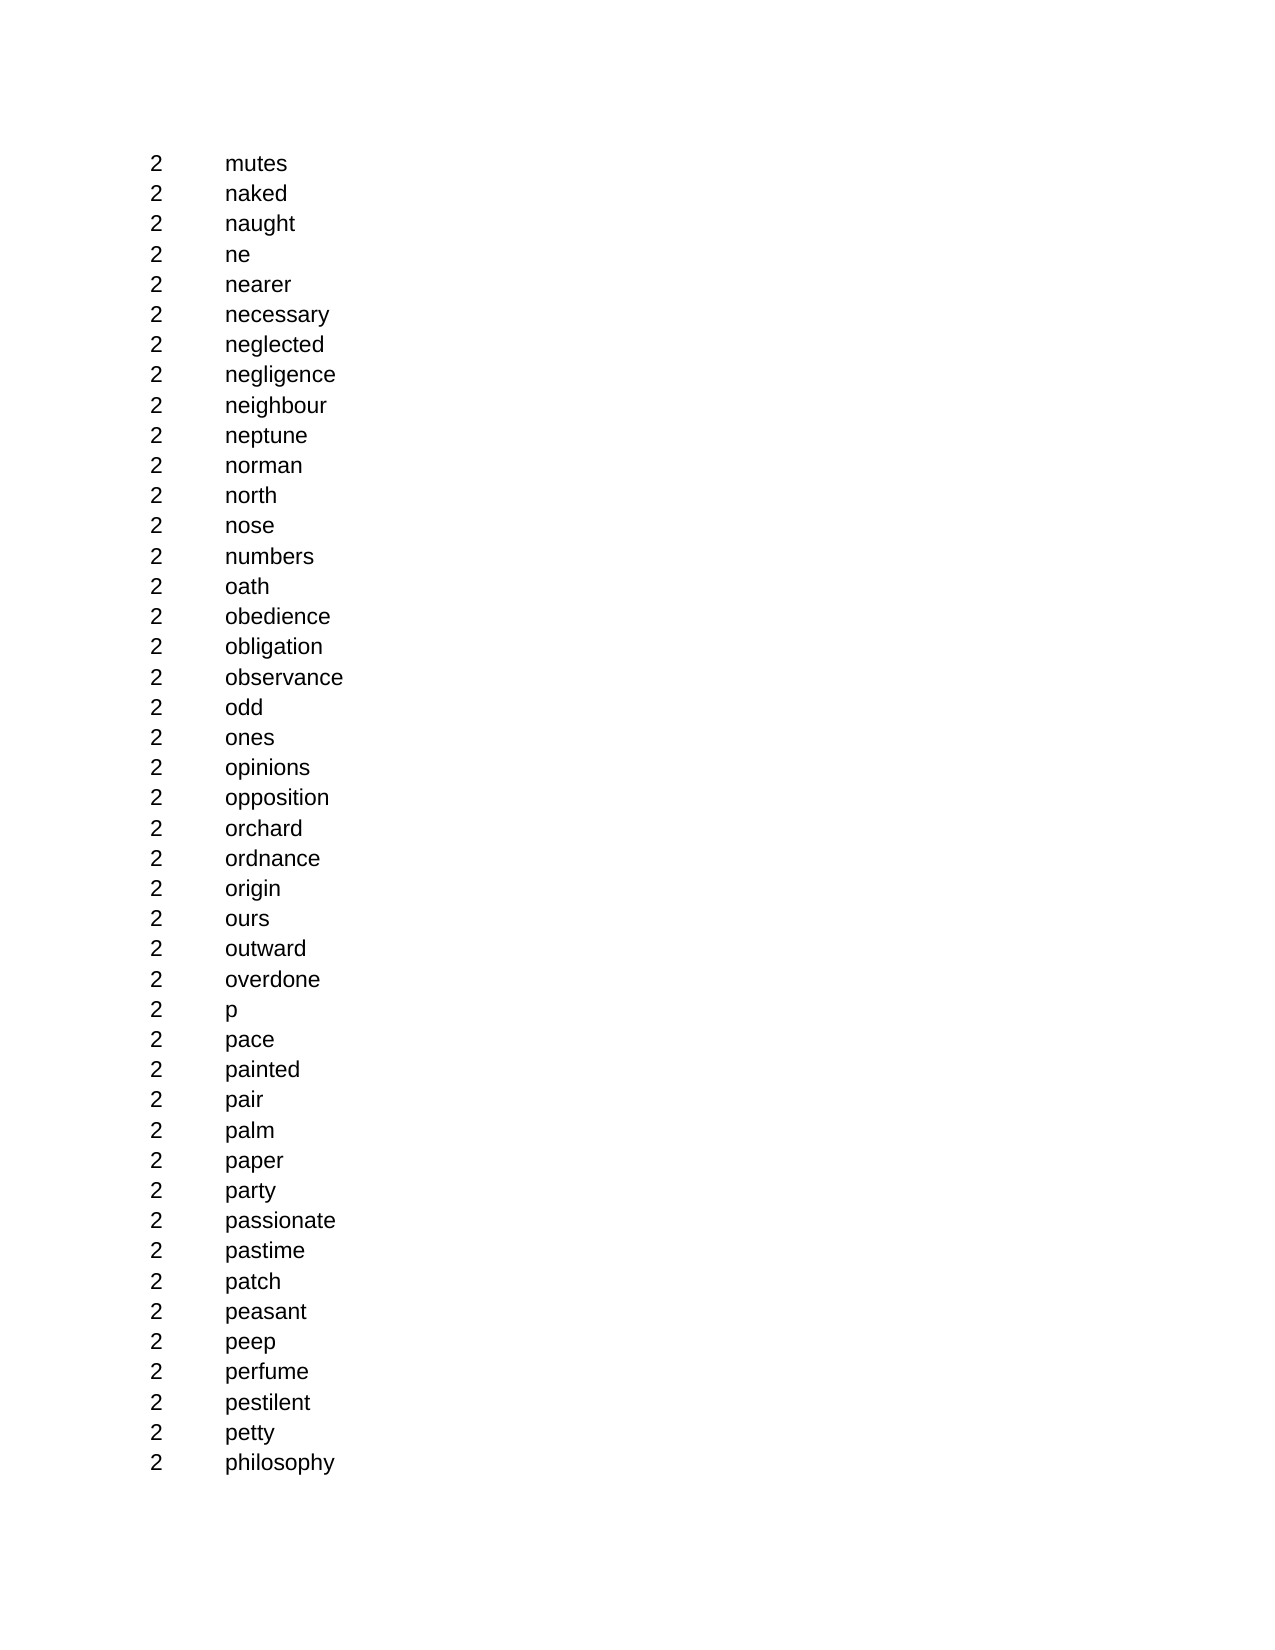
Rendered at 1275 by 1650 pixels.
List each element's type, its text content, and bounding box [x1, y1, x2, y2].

text 2 pace [150, 1026, 1125, 1052]
text 2 negligence [150, 361, 1125, 388]
text 2 norman [150, 452, 1125, 478]
text 2 pair [150, 1086, 1125, 1113]
text 2 pastime [150, 1237, 1125, 1264]
text 2 neglected [150, 331, 1125, 358]
text 2 ne [150, 241, 1125, 267]
text 2 painted [150, 1056, 1125, 1083]
text 2 numbers [150, 543, 1125, 569]
text 2 outward [150, 935, 1125, 962]
text 2 obedience [150, 603, 1125, 629]
text 2 obligation [150, 633, 1125, 660]
text 2 philosophy [150, 1449, 1125, 1475]
text 2 odd [150, 694, 1125, 720]
text 2 peep [150, 1328, 1125, 1354]
text 2 peasant [150, 1298, 1125, 1324]
text 2 mutes [150, 150, 1125, 176]
text 2 origin [150, 875, 1125, 901]
text 2 patch [150, 1268, 1125, 1294]
text 2 oath [150, 573, 1125, 599]
text 2 petty [150, 1419, 1125, 1445]
text 2 opinions [150, 754, 1125, 781]
text 2 north [150, 482, 1125, 509]
text 2 ones [150, 724, 1125, 750]
text 2 orchard [150, 814, 1125, 841]
text 2 opposition [150, 784, 1125, 811]
text 2 nearer [150, 271, 1125, 297]
text 2 neighbour [150, 392, 1125, 418]
text 2 overdone [150, 966, 1125, 992]
text 2 paper [150, 1147, 1125, 1173]
text 2 pestilent [150, 1388, 1125, 1415]
text 2 neptune [150, 422, 1125, 448]
text 2 observance [150, 663, 1125, 690]
text 2 ours [150, 905, 1125, 932]
text 2 ordnance [150, 845, 1125, 871]
text 2 necessary [150, 301, 1125, 327]
text 2 p [150, 996, 1125, 1022]
text 2 naught [150, 210, 1125, 237]
text 2 palm [150, 1117, 1125, 1143]
text 2 passionate [150, 1207, 1125, 1234]
text 2 party [150, 1177, 1125, 1203]
text 2 naked [150, 180, 1125, 207]
text 2 nose [150, 512, 1125, 539]
text 2 perfume [150, 1358, 1125, 1385]
